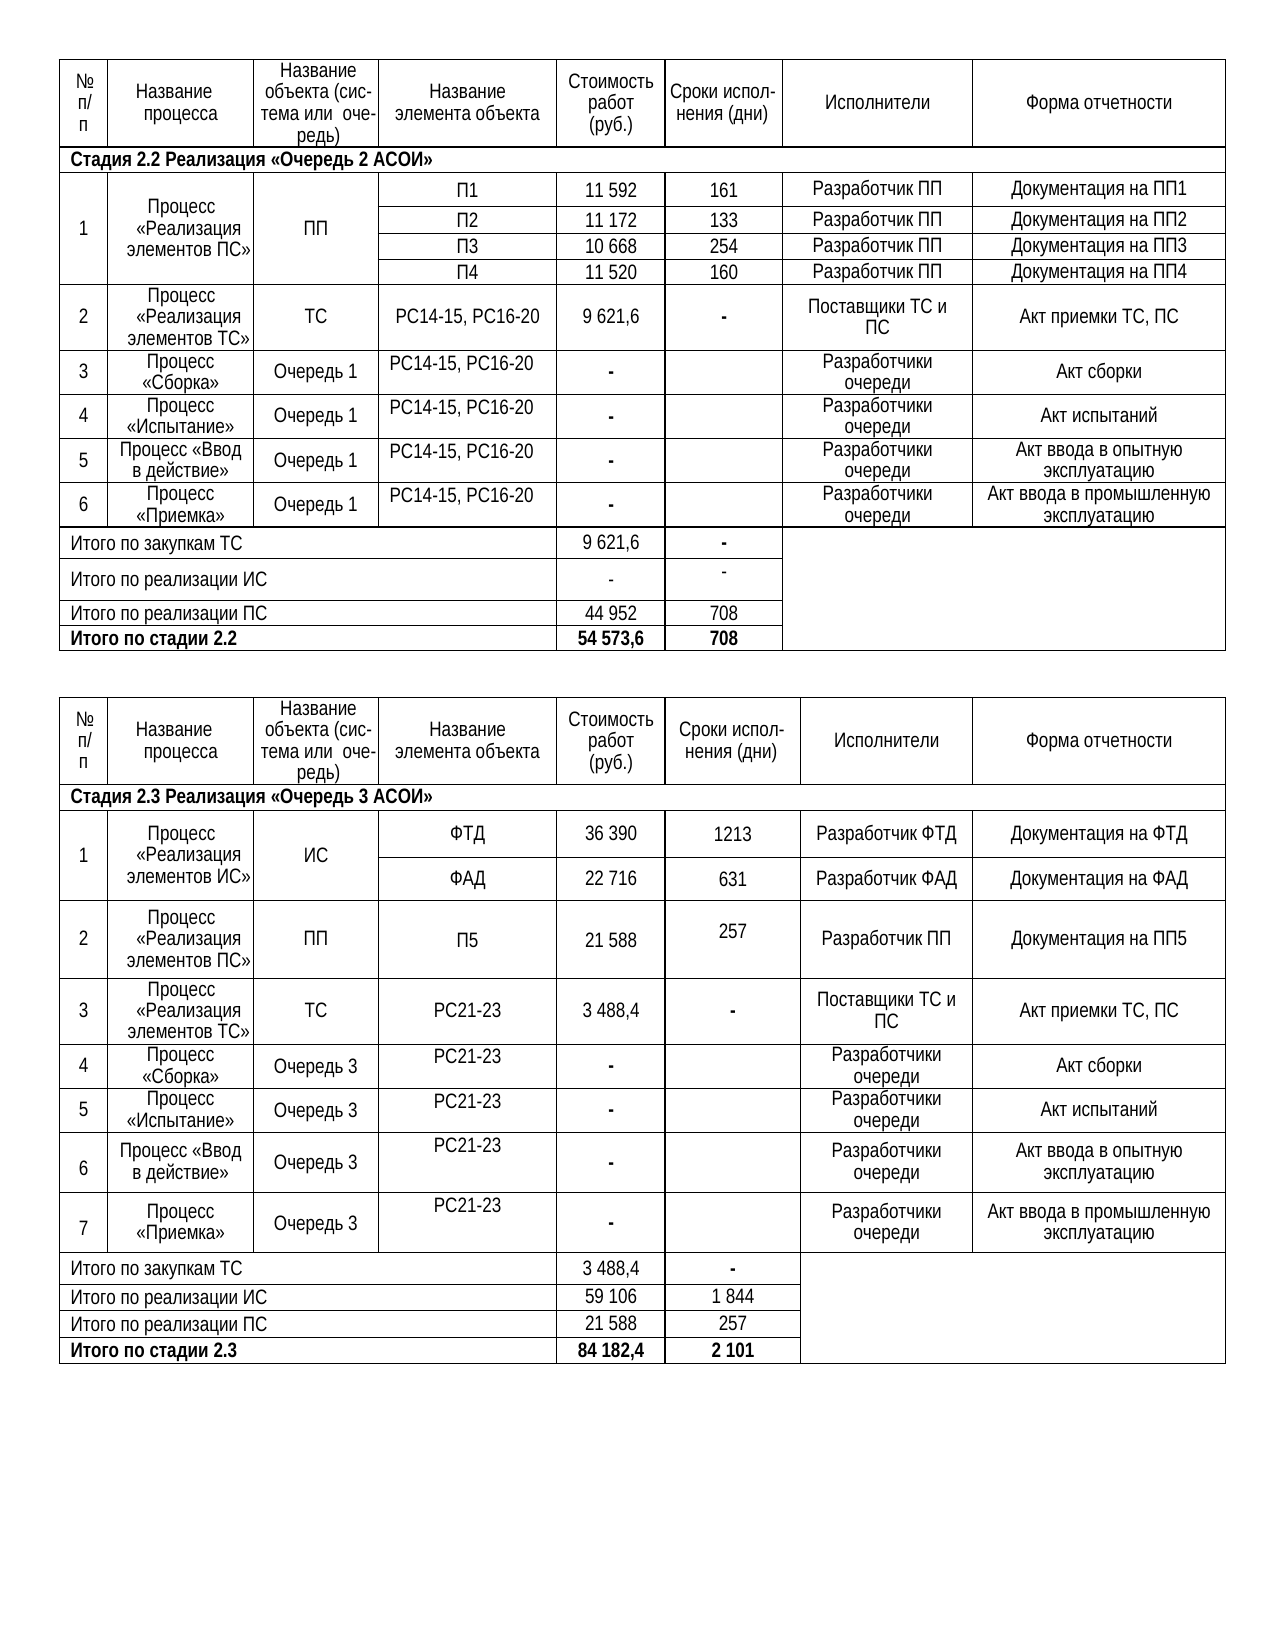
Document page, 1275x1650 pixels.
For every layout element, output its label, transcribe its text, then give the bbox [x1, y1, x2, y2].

table_cell - [666, 528, 782, 558]
table_header Исполнители [783, 60, 972, 146]
table_cell 631 [666, 858, 800, 900]
table_cell Разработчик ФТД [801, 811, 972, 857]
table_cell 708 [666, 601, 782, 624]
table_cell РС21-23 [379, 1193, 556, 1252]
table_cell Документация на ПП2 [973, 207, 1225, 232]
table_cell ИС [254, 811, 378, 900]
table_cell Разработчик ФАД [801, 858, 972, 900]
table_cell 5 [60, 1089, 107, 1132]
table_cell 36 390 [557, 811, 664, 857]
table_cell Процесс «Реализация элементов ПС» [108, 901, 253, 978]
table_header Сроки исполнения (дни) [666, 60, 782, 146]
table_cell 1 [60, 173, 107, 284]
table_cell Разработчик ПП [801, 901, 972, 978]
table_cell Итого по реализации ПС [60, 601, 556, 624]
table_cell [666, 1193, 800, 1252]
table_cell 133 [666, 207, 782, 232]
table_cell 59 106 [557, 1285, 664, 1310]
table_cell Акт испытаний [973, 1089, 1225, 1132]
table_cell 160 [666, 260, 782, 284]
table_cell Очередь 1 [254, 483, 378, 526]
table_cell РС21-23 [379, 1089, 556, 1132]
table_cell 2 [60, 285, 107, 350]
table_cell [783, 528, 1225, 649]
table_cell Документация на ПП5 [973, 901, 1225, 978]
table_cell П4 [379, 260, 556, 284]
table_cell РС21-23 [379, 979, 556, 1043]
table_cell РС14-15, РС16-20 [379, 439, 556, 482]
table_cell Итого по закупкам ТС [60, 1253, 556, 1283]
table_cell 257 [666, 901, 800, 978]
table_cell 22 716 [557, 858, 664, 900]
table_cell Поставщики ТС и ПС [783, 285, 972, 350]
table_cell Разработчики очереди [783, 483, 972, 526]
table_cell - [666, 979, 800, 1043]
table_cell [666, 1133, 800, 1192]
table_cell Итого по реализации ИС [60, 1285, 556, 1310]
table_cell 84 182,4 [557, 1338, 664, 1363]
table_header Форма отчетности [973, 698, 1225, 784]
table_header Исполнители [801, 698, 972, 784]
table_cell 6 [60, 1133, 107, 1192]
table_cell ПП [254, 901, 378, 978]
table_cell Поставщики ТС и ПС [801, 979, 972, 1043]
table_cell Итого по реализации ПС [60, 1311, 556, 1337]
table_header Название процесса [108, 698, 253, 784]
table_cell ТС [254, 285, 378, 350]
table_cell 254 [666, 234, 782, 259]
table_header № п/п [60, 698, 107, 784]
table_cell Итого по закупкам ТС [60, 528, 556, 558]
table_cell Акт сборки [973, 351, 1225, 394]
table_header Название объекта (система или очередь) [254, 60, 378, 146]
table_header Название процесса [108, 60, 253, 146]
table_cell 1213 [666, 811, 800, 857]
table_cell Процесс «Испытание» [108, 1089, 253, 1132]
table_cell Разработчики очереди [783, 439, 972, 482]
table_cell Документация на ФТД [973, 811, 1225, 857]
table_cell Разработчики очереди [783, 351, 972, 394]
table_cell 11 592 [557, 173, 664, 206]
table_cell РС14-15, РС16-20 [379, 483, 556, 526]
table_cell Итого по стадии 2.3 [60, 1338, 556, 1363]
table_cell Разработчики очереди [801, 1193, 972, 1252]
table_cell Процесс «Реализация элементов ТС» [108, 979, 253, 1043]
table_cell 161 [666, 173, 782, 206]
table_cell Очередь 3 [254, 1133, 378, 1192]
table_header Стоимость работ (руб.) [557, 60, 664, 146]
table_cell Процесс «Приемка» [108, 1193, 253, 1252]
table_cell Акт сборки [973, 1045, 1225, 1088]
table_cell Разработчики очереди [801, 1133, 972, 1192]
table_cell Разработчики очереди [801, 1045, 972, 1088]
table_header Форма отчетности [973, 60, 1225, 146]
table_cell - [666, 285, 782, 350]
table_cell Разработчик ПП [783, 234, 972, 259]
table_cell Стадия 2.2 Реализация «Очередь 2 АСОИ» [60, 148, 1225, 172]
table_cell Документация на ПП4 [973, 260, 1225, 284]
table_cell ПП [254, 173, 378, 284]
table_cell - [557, 351, 664, 394]
table_cell 21 588 [557, 1311, 664, 1337]
table_cell - [557, 395, 664, 438]
table_cell [666, 351, 782, 394]
table_cell 4 [60, 395, 107, 438]
table_cell Акт приемки ТС, ПС [973, 979, 1225, 1043]
table_cell Итого по стадии 2.2 [60, 626, 556, 649]
table_cell П5 [379, 901, 556, 978]
table_cell - [557, 439, 664, 482]
table_header Название элемента объекта [379, 60, 556, 146]
table_header Название элемента объекта [379, 698, 556, 784]
table_cell Разработчики очереди [801, 1089, 972, 1132]
table_cell Процесс «Ввод в действие» [108, 1133, 253, 1192]
table_cell Акт ввода в промышленную эксплуатацию [973, 1193, 1225, 1252]
table_cell Итого по реализации ИС [60, 559, 556, 599]
table_cell [666, 1089, 800, 1132]
table_cell Процесс «Реализация элементов ПС» [108, 173, 253, 284]
table_cell [666, 395, 782, 438]
table_cell ФТД [379, 811, 556, 857]
table_cell 9 621,6 [557, 528, 664, 558]
table_cell ФАД [379, 858, 556, 900]
table_cell 3 [60, 979, 107, 1043]
table_cell РС21-23 [379, 1133, 556, 1192]
table_cell Очередь 3 [254, 1089, 378, 1132]
table_cell Процесс «Реализация элементов ТС» [108, 285, 253, 350]
table_cell [801, 1253, 1225, 1363]
table_cell - [666, 559, 782, 599]
table_cell 9 621,6 [557, 285, 664, 350]
table_cell Разработчик ПП [783, 173, 972, 206]
table_cell РС14-15, РС16-20 [379, 351, 556, 394]
table_cell Документация на ПП3 [973, 234, 1225, 259]
table_cell 54 573,6 [557, 626, 664, 649]
table_cell 257 [666, 1311, 800, 1337]
table_cell РС14-15, РС16-20 [379, 285, 556, 350]
table_cell - [557, 559, 664, 599]
table_cell Разработчик ПП [783, 207, 972, 232]
table_cell П2 [379, 207, 556, 232]
table_cell П1 [379, 173, 556, 206]
table_cell Очередь 3 [254, 1045, 378, 1088]
table_cell [666, 483, 782, 526]
table_cell Акт ввода в промышленную эксплуатацию [973, 483, 1225, 526]
table_cell 708 [666, 626, 782, 649]
table_cell 3 488,4 [557, 979, 664, 1043]
table_cell Документация на ПП1 [973, 173, 1225, 206]
table_cell 3 [60, 351, 107, 394]
table_cell П3 [379, 234, 556, 259]
table_cell 6 [60, 483, 107, 526]
table_cell [666, 1045, 800, 1088]
table_cell 7 [60, 1193, 107, 1252]
table_cell - [666, 1253, 800, 1283]
table_cell 11 172 [557, 207, 664, 232]
table_cell Акт ввода в опытную эксплуатацию [973, 439, 1225, 482]
table_cell Процесс «Приемка» [108, 483, 253, 526]
table_cell Очередь 1 [254, 351, 378, 394]
table_cell 5 [60, 439, 107, 482]
table_cell 1 [60, 811, 107, 900]
table_cell Процесс «Реализация элементов ИС» [108, 811, 253, 900]
table_header Сроки исполнения (дни) [666, 698, 800, 784]
table_cell Разработчик ПП [783, 260, 972, 284]
table_cell 2 101 [666, 1338, 800, 1363]
table_cell 1 844 [666, 1285, 800, 1310]
table_cell - [557, 1133, 664, 1192]
table_cell РС14-15, РС16-20 [379, 395, 556, 438]
table_cell Очередь 3 [254, 1193, 378, 1252]
table_cell Процесс «Испытание» [108, 395, 253, 438]
table_cell 4 [60, 1045, 107, 1088]
table_cell 21 588 [557, 901, 664, 978]
table_cell Акт ввода в опытную эксплуатацию [973, 1133, 1225, 1192]
table_cell Очередь 1 [254, 395, 378, 438]
table_cell [666, 439, 782, 482]
table_cell 2 [60, 901, 107, 978]
table_cell 44 952 [557, 601, 664, 624]
table_cell 3 488,4 [557, 1253, 664, 1283]
table_cell Процесс «Сборка» [108, 1045, 253, 1088]
table_cell Процесс «Ввод в действие» [108, 439, 253, 482]
table_cell Документация на ФАД [973, 858, 1225, 900]
table_cell Разработчики очереди [783, 395, 972, 438]
table_cell Процесс «Сборка» [108, 351, 253, 394]
table_cell - [557, 1089, 664, 1132]
table_header Название объекта (система или очередь) [254, 698, 378, 784]
table_cell РС21-23 [379, 1045, 556, 1088]
table_header Стоимость работ (руб.) [557, 698, 664, 784]
table_cell 10 668 [557, 234, 664, 259]
table_cell Акт испытаний [973, 395, 1225, 438]
table_cell - [557, 1045, 664, 1088]
table_cell - [557, 1193, 664, 1252]
table_cell Очередь 1 [254, 439, 378, 482]
table_header № п/п [60, 60, 107, 146]
table_cell ТС [254, 979, 378, 1043]
table_cell Акт приемки ТС, ПС [973, 285, 1225, 350]
table_cell Стадия 2.3 Реализация «Очередь 3 АСОИ» [60, 785, 1225, 810]
table_cell 11 520 [557, 260, 664, 284]
table_cell - [557, 483, 664, 526]
